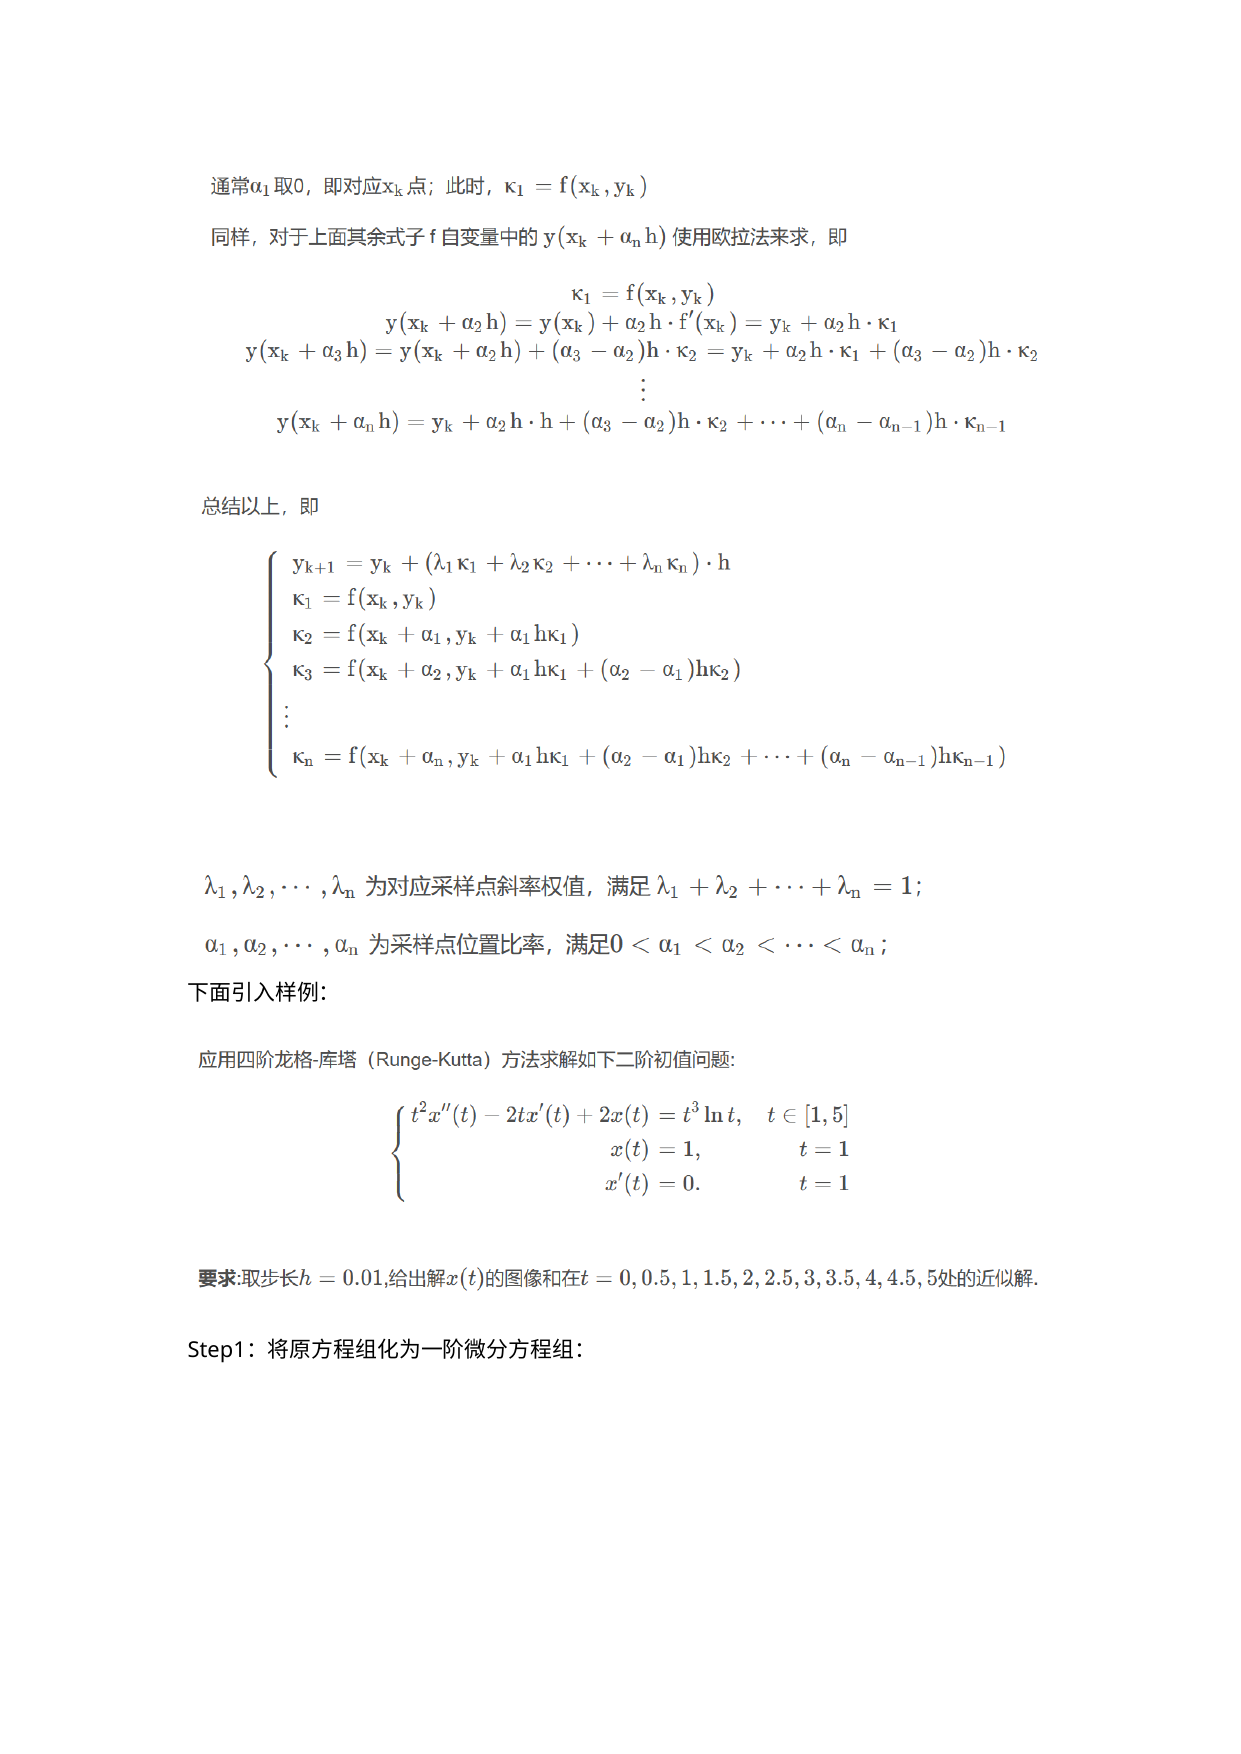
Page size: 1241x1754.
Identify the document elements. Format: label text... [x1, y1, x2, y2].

picture [187, 844, 1053, 962]
picture [187, 1039, 1053, 1305]
text 下面引入样例： [187, 974, 1053, 1007]
picture [187, 487, 1053, 822]
text Step1：将原方程组化为一阶微分方程组： [187, 1332, 1053, 1364]
picture [187, 162, 1053, 456]
